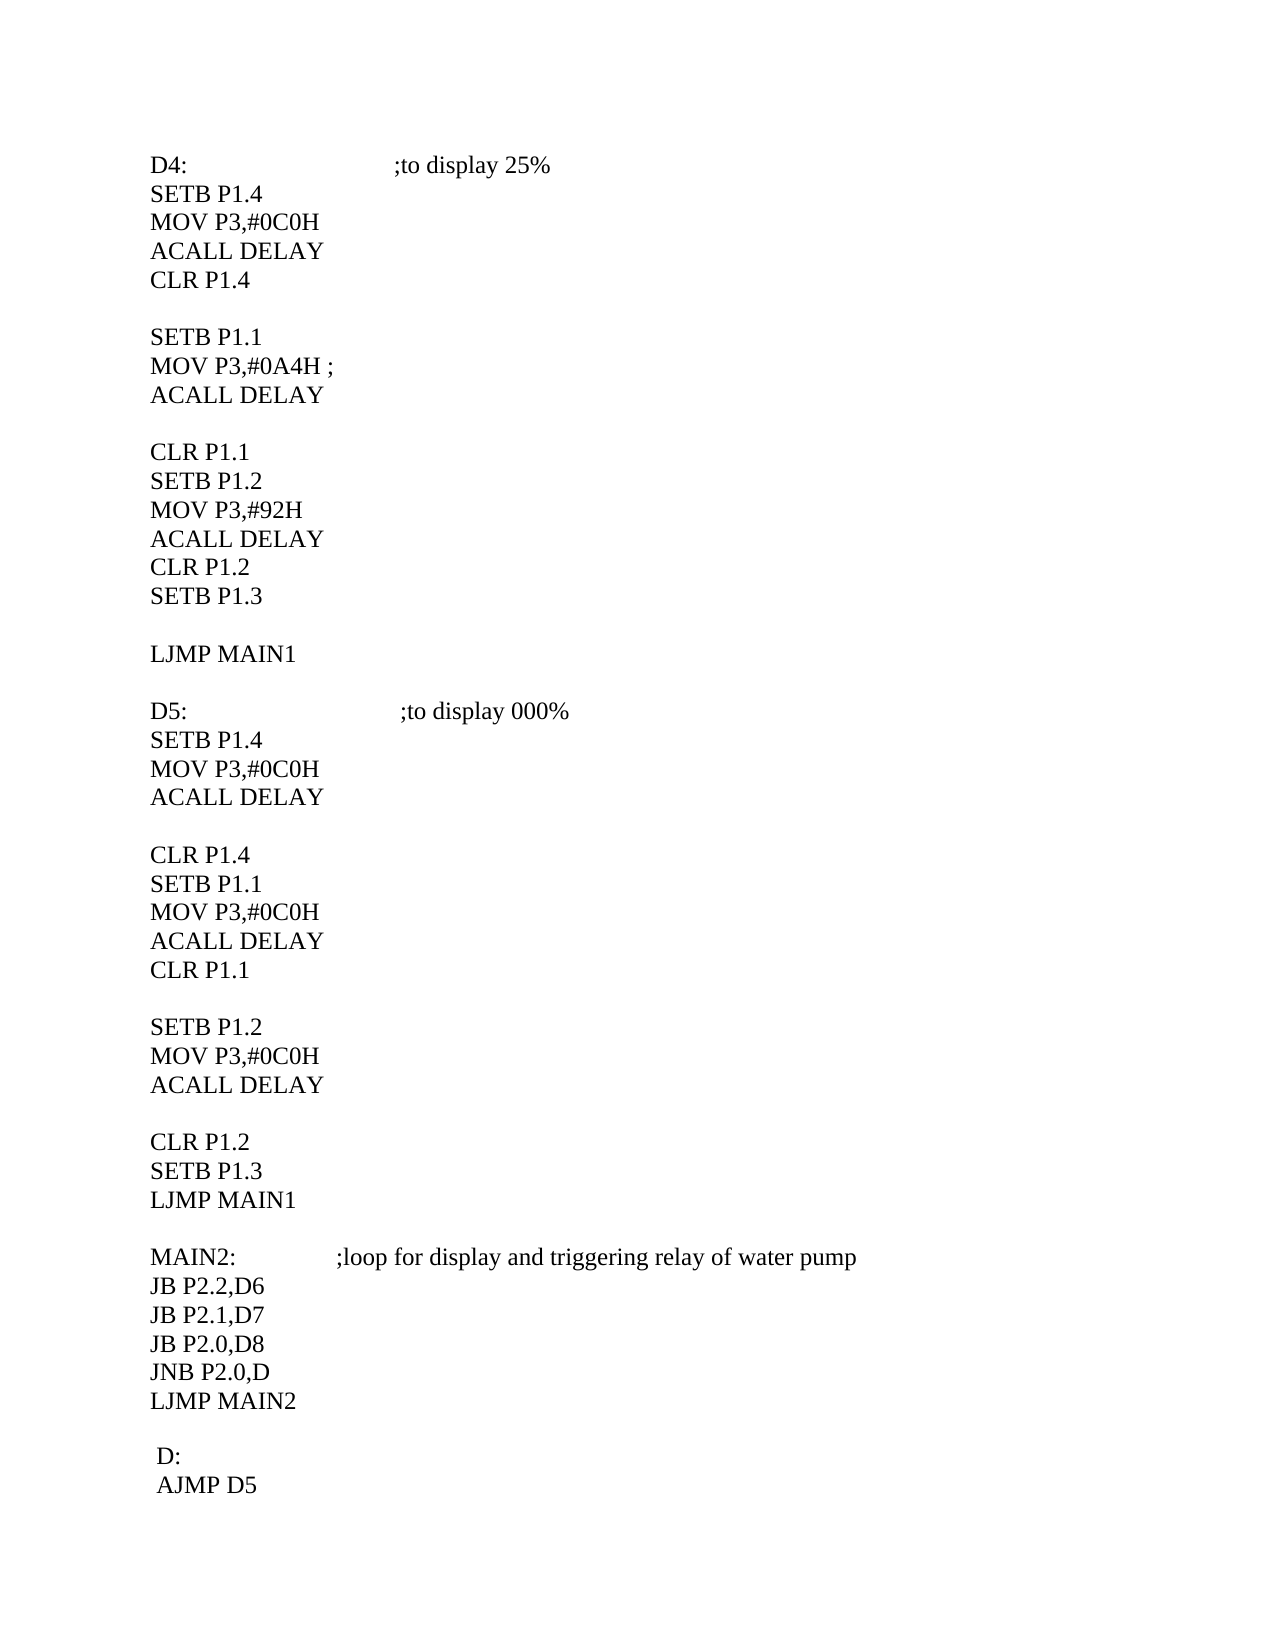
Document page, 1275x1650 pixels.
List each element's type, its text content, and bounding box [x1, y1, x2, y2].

text SETB P1.2 [150, 466, 1125, 495]
text D5: ;to display 000% [150, 696, 1125, 725]
text MOV P3,#0A4H ; [150, 351, 1125, 380]
text JB P2.1,D7 [150, 1300, 1125, 1329]
text ACALL DELAY [150, 236, 1125, 265]
text SETB P1.4 [150, 179, 1125, 207]
text SETB P1.3 [150, 1156, 1125, 1185]
text MOV P3,#0C0H [150, 207, 1125, 236]
text JB P2.0,D8 [150, 1329, 1125, 1357]
text CLR P1.2 [150, 552, 1125, 581]
text MOV P3,#0C0H [150, 1041, 1125, 1070]
text MOV P3,#0C0H [150, 897, 1125, 926]
text JNB P2.0,D [150, 1357, 1125, 1386]
text MOV P3,#92H [150, 495, 1125, 524]
text JB P2.2,D6 [150, 1271, 1125, 1300]
text LJMP MAIN1 [150, 1185, 1125, 1214]
text MAIN2: ;loop for display and triggering relay of water pump [150, 1242, 1125, 1271]
text SETB P1.3 [150, 581, 1125, 610]
text MOV P3,#0C0H [150, 754, 1125, 782]
text ACALL DELAY [150, 380, 1125, 409]
text CLR P1.4 [150, 840, 1125, 869]
text SETB P1.1 [150, 869, 1125, 897]
text SETB P1.2 [150, 1012, 1125, 1041]
text ACALL DELAY [150, 1070, 1125, 1099]
text CLR P1.2 [150, 1127, 1125, 1156]
text AJMP D5 [150, 1470, 1125, 1499]
text ACALL DELAY [150, 782, 1125, 811]
text SETB P1.4 [150, 725, 1125, 754]
text CLR P1.4 [150, 265, 1125, 294]
text CLR P1.1 [150, 437, 1125, 466]
text ACALL DELAY [150, 524, 1125, 552]
text LJMP MAIN1 [150, 639, 1125, 667]
text D4: ;to display 25% [150, 150, 1125, 179]
text ACALL DELAY [150, 926, 1125, 955]
text D: [150, 1441, 1125, 1470]
text CLR P1.1 [150, 955, 1125, 984]
text SETB P1.1 [150, 322, 1125, 351]
text LJMP MAIN2 [150, 1386, 1125, 1415]
